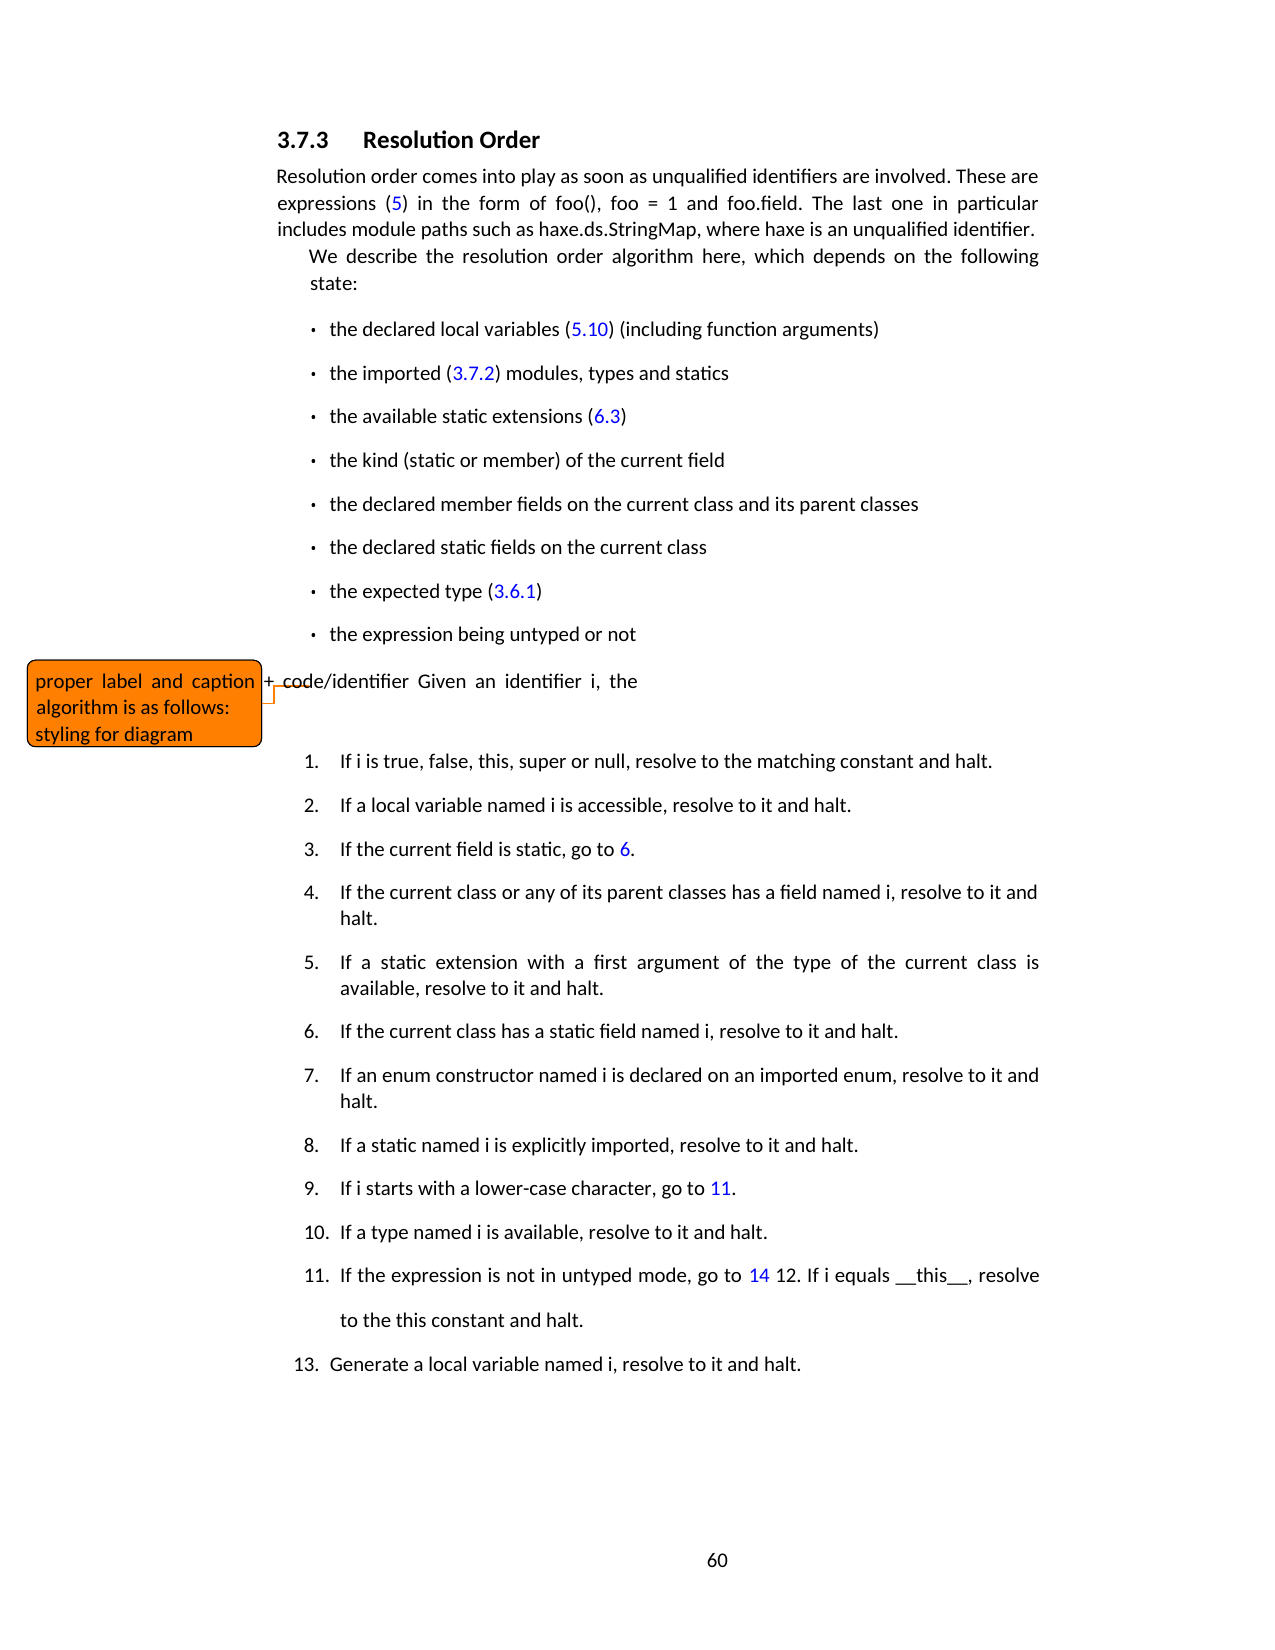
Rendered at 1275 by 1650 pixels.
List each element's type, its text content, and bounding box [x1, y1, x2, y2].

list the available static extensions (6.3) [309, 404, 1040, 429]
list If an enum constructor named i is declared on an imported enum, resolve to it and halt. [303, 1062, 1040, 1114]
list the expression being untyped or not [309, 621, 1040, 647]
list If the expression is not in untyped mode, go to 14 12. If i equals __this__, resolve to the this constant and halt. [303, 1263, 1040, 1332]
text proper label and caption + code/identifier Given an identifier i, the algorithm is as follows: [35, 668, 638, 720]
list If a static named i is explicitly imported, resolve to it and halt. [303, 1132, 1040, 1157]
list If i is true, false, this, super or null, resolve to the matching constant and halt. [303, 749, 1040, 774]
text We describe the resolution order algorithm here, which depends on the following state: [309, 244, 1040, 295]
list If i starts with a lower-case character, go to 11. [303, 1176, 1040, 1201]
list If a local variable named i is accessible, resolve to it and halt. [303, 792, 1040, 818]
list the expected type (3.6.1) [309, 578, 1040, 603]
list If the current class has a static field named i, resolve to it and halt. [303, 1019, 1040, 1044]
list If a type named i is available, resolve to it and halt. [303, 1219, 1040, 1244]
list Generate a local variable named i, resolve to it and halt. [293, 1351, 1040, 1377]
list the kind (static or member) of the current field [309, 447, 1040, 473]
list If a static extension with a first argument of the type of the current class is available, resolve to it and halt. [303, 949, 1040, 1001]
list the declared member fields on the current class and its parent classes [309, 491, 1040, 516]
list the imported (3.7.2) modules, types and statics [309, 360, 1040, 386]
list the declared static fields on the current class [309, 534, 1040, 560]
list the declared local variables (5.10) (including function arguments) [309, 317, 1040, 342]
list If the current field is static, go to 6. [303, 836, 1040, 861]
text styling for diagram [35, 722, 1040, 747]
list If the current class or any of its parent classes has a field named i, resolve to it and halt. [303, 879, 1040, 931]
subtitle 3.7.3 Resolution Order [35, 124, 834, 154]
text Resolution order comes into play as soon as unqualified identifiers are involved. These are expressions (5) in the form of foo(), foo = 1 and foo.field. The last one in particular includes module paths such as haxe.ds.StringMap, where haxe is an unqualified identifier. [276, 164, 1040, 241]
